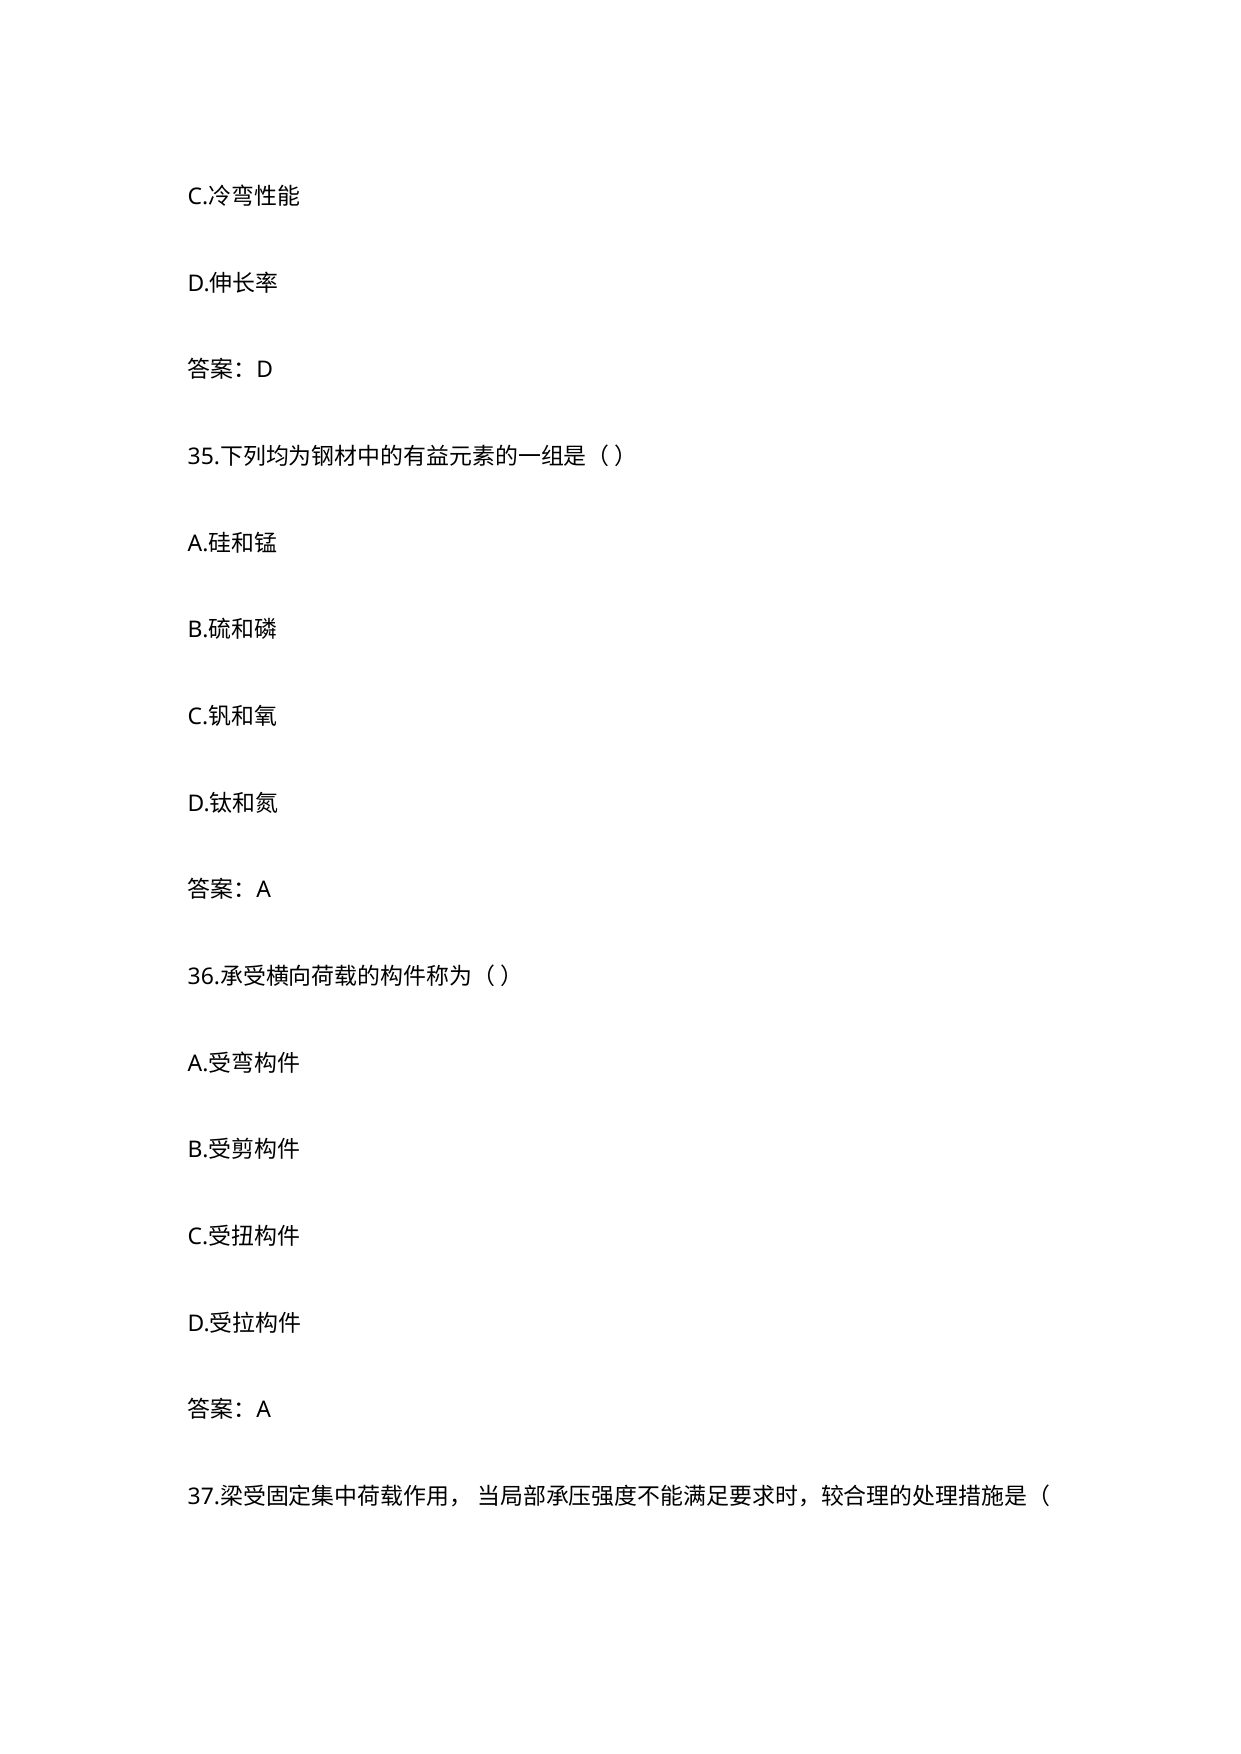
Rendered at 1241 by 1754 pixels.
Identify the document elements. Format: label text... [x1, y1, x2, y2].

text A.受弯构件 [187, 1029, 1053, 1094]
text 答案：A [187, 855, 1053, 920]
text D.伸长率 [187, 249, 1053, 314]
text A.硅和锰 [187, 509, 1053, 574]
text D.钛和氮 [187, 769, 1053, 834]
text 35.下列均为钢材中的有益元素的一组是（ ） [187, 422, 1053, 487]
text B.硫和磷 [187, 595, 1053, 660]
text D.受拉构件 [187, 1289, 1053, 1354]
text C.受扭构件 [187, 1202, 1053, 1267]
text C.钒和氧 [187, 682, 1053, 747]
text 答案：D [187, 335, 1053, 400]
text 36.承受横向荷载的构件称为（ ） [187, 942, 1053, 1007]
text C.冷弯性能 [187, 162, 1053, 227]
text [187, 1462, 1053, 1527]
text 答案：A [187, 1375, 1053, 1440]
text B.受剪构件 [187, 1115, 1053, 1180]
